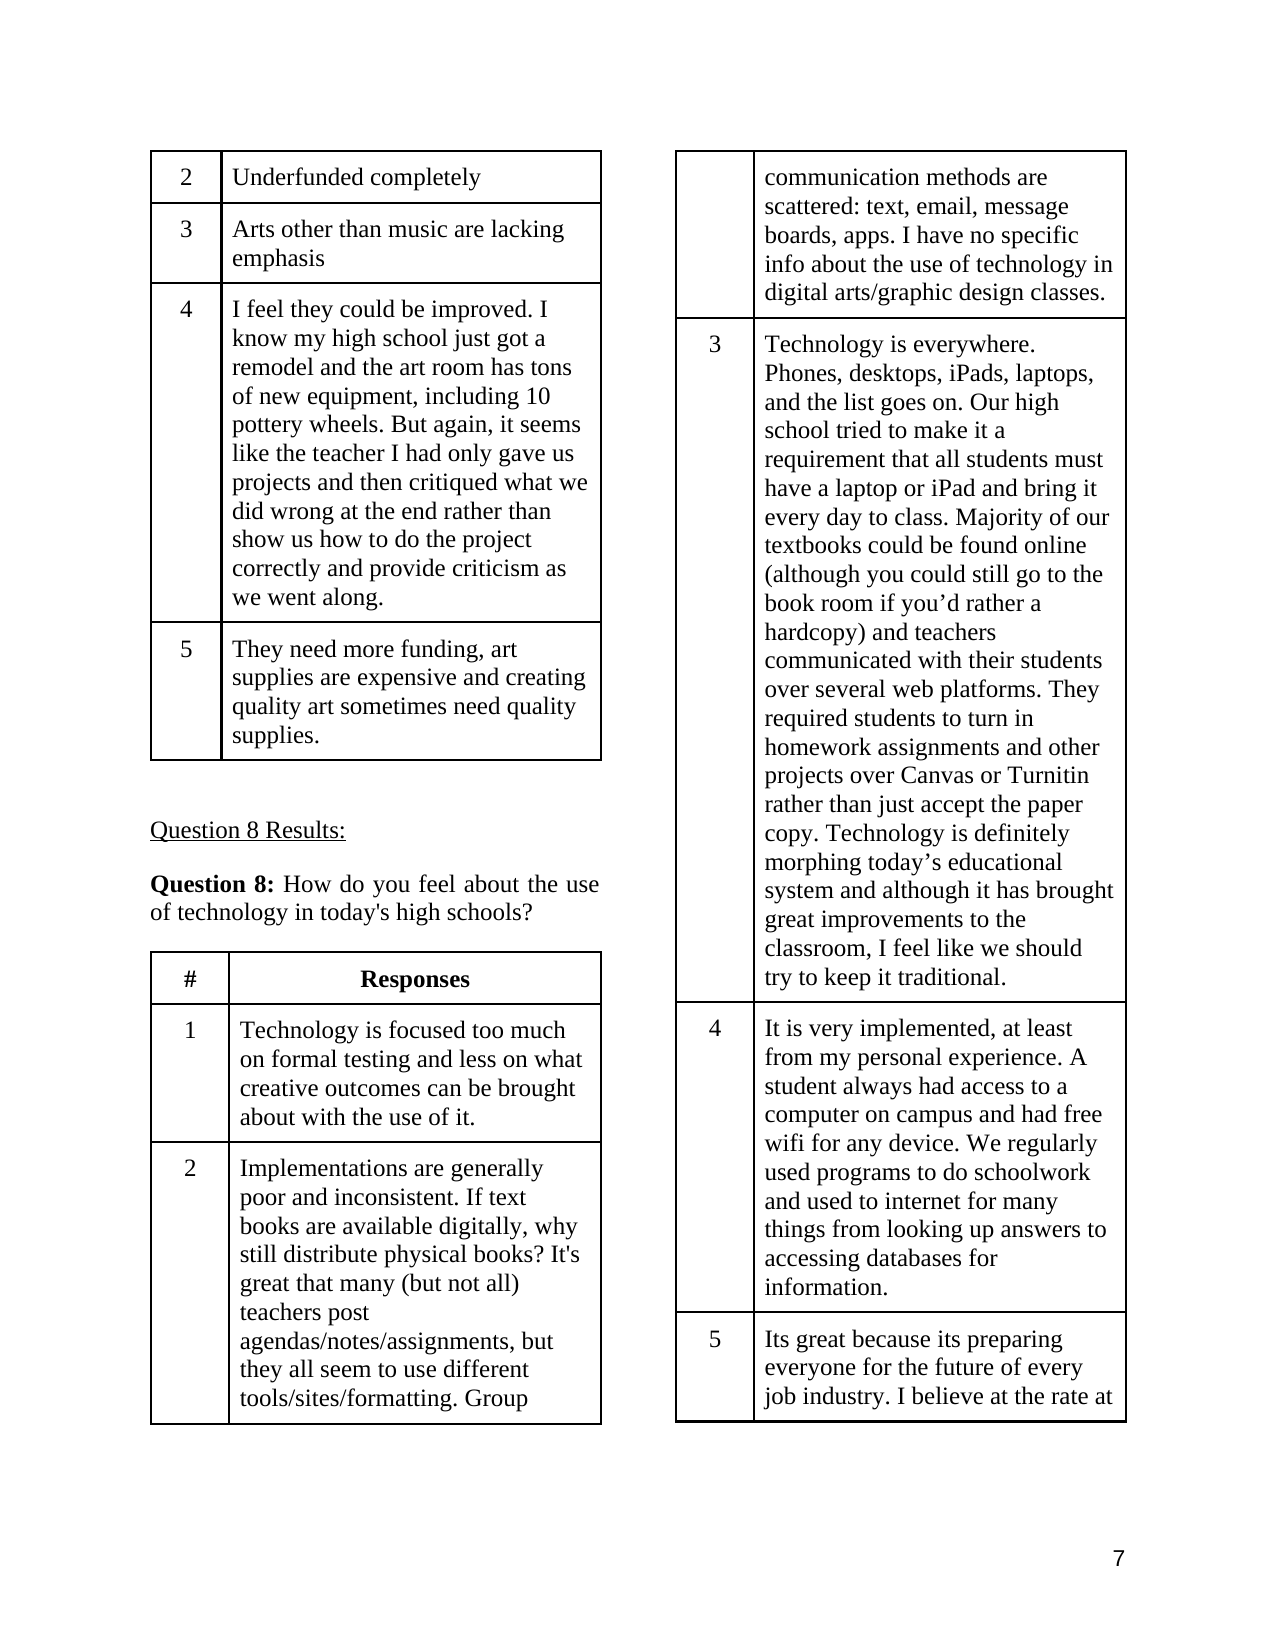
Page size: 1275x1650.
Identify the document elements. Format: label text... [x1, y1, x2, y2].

table_header Responses [230, 953, 600, 1003]
table_cell 4 [152, 284, 220, 621]
text Question 8: How do you feel about the use of technology in today's high schools? [150, 869, 600, 926]
table_cell Implementations are generally poor and inconsistent. If text books are available digitally, why still distribute physical books? It's great that many (but not all) teachers post agendas/notes/assignments, but they all seem to use different tools/sites/formatting. Group communication methods are scattered: text, email, message boards, apps. I have no specific info about the use of technology in digital arts/graphic design classes. [755, 152, 1125, 317]
table_cell 1 [152, 1005, 228, 1141]
table_cell It is very implemented, at least from my personal experience. A student always had access to a computer on campus and had free wifi for any device. We regularly used programs to do schoolwork and used to internet for many things from looking up answers to accessing databases for information. [755, 1003, 1125, 1311]
table_cell Implementations are generally poor and inconsistent. If text books are available digitally, why still distribute physical books? It's great that many (but not all) teachers post agendas/notes/assignments, but they all seem to use different tools/sites/formatting. Group communication methods are scattered: text, email, message boards, apps. I have no specific info about the use of technology in digital arts/graphic design classes. [230, 1143, 600, 1422]
table_cell Technology is everywhere. Phones, desktops, iPads, laptops, and the list goes on. Our high school tried to make it a requirement that all students must have a laptop or iPad and bring it every day to class. Majority of our textbooks could be found online (although you could still go to the book room if you’d rather a hardcopy) and teachers communicated with their students over several web platforms. They required students to turn in homework assignments and other projects over Canvas or Turnitin rather than just accept the paper copy. Technology is definitely morphing today’s educational system and although it has brought great improvements to the classroom, I feel like we should try to keep it traditional. [755, 319, 1125, 1001]
table_header # [152, 953, 228, 1003]
table_cell 3 [152, 204, 220, 282]
table_cell 3 [677, 319, 753, 1001]
table_cell 5 [152, 623, 220, 759]
table_cell I feel they could be improved. I know my high school just got a remodel and the art room has tons of new equipment, including 10 pottery wheels. But again, it seems like the teacher I had only gave us projects and then critiqued what we did wrong at the end rather than show us how to do the project correctly and provide criticism as we went along. [223, 284, 600, 621]
text Question 8 Results: [150, 815, 600, 844]
table_cell 5 [677, 1313, 753, 1420]
table_cell Arts other than music are lacking emphasis [223, 204, 600, 282]
table_cell 2 [677, 152, 753, 317]
table_cell 4 [677, 1003, 753, 1311]
table_cell 2 [152, 1143, 228, 1422]
table_cell They need more funding, art supplies are expensive and creating quality art sometimes need quality supplies. [223, 623, 600, 759]
table_cell Technology is focused too much on formal testing and less on what creative outcomes can be brought about with the use of it. [230, 1005, 600, 1141]
table_cell 2 [152, 152, 220, 202]
table_cell Underfunded completely [223, 152, 600, 202]
